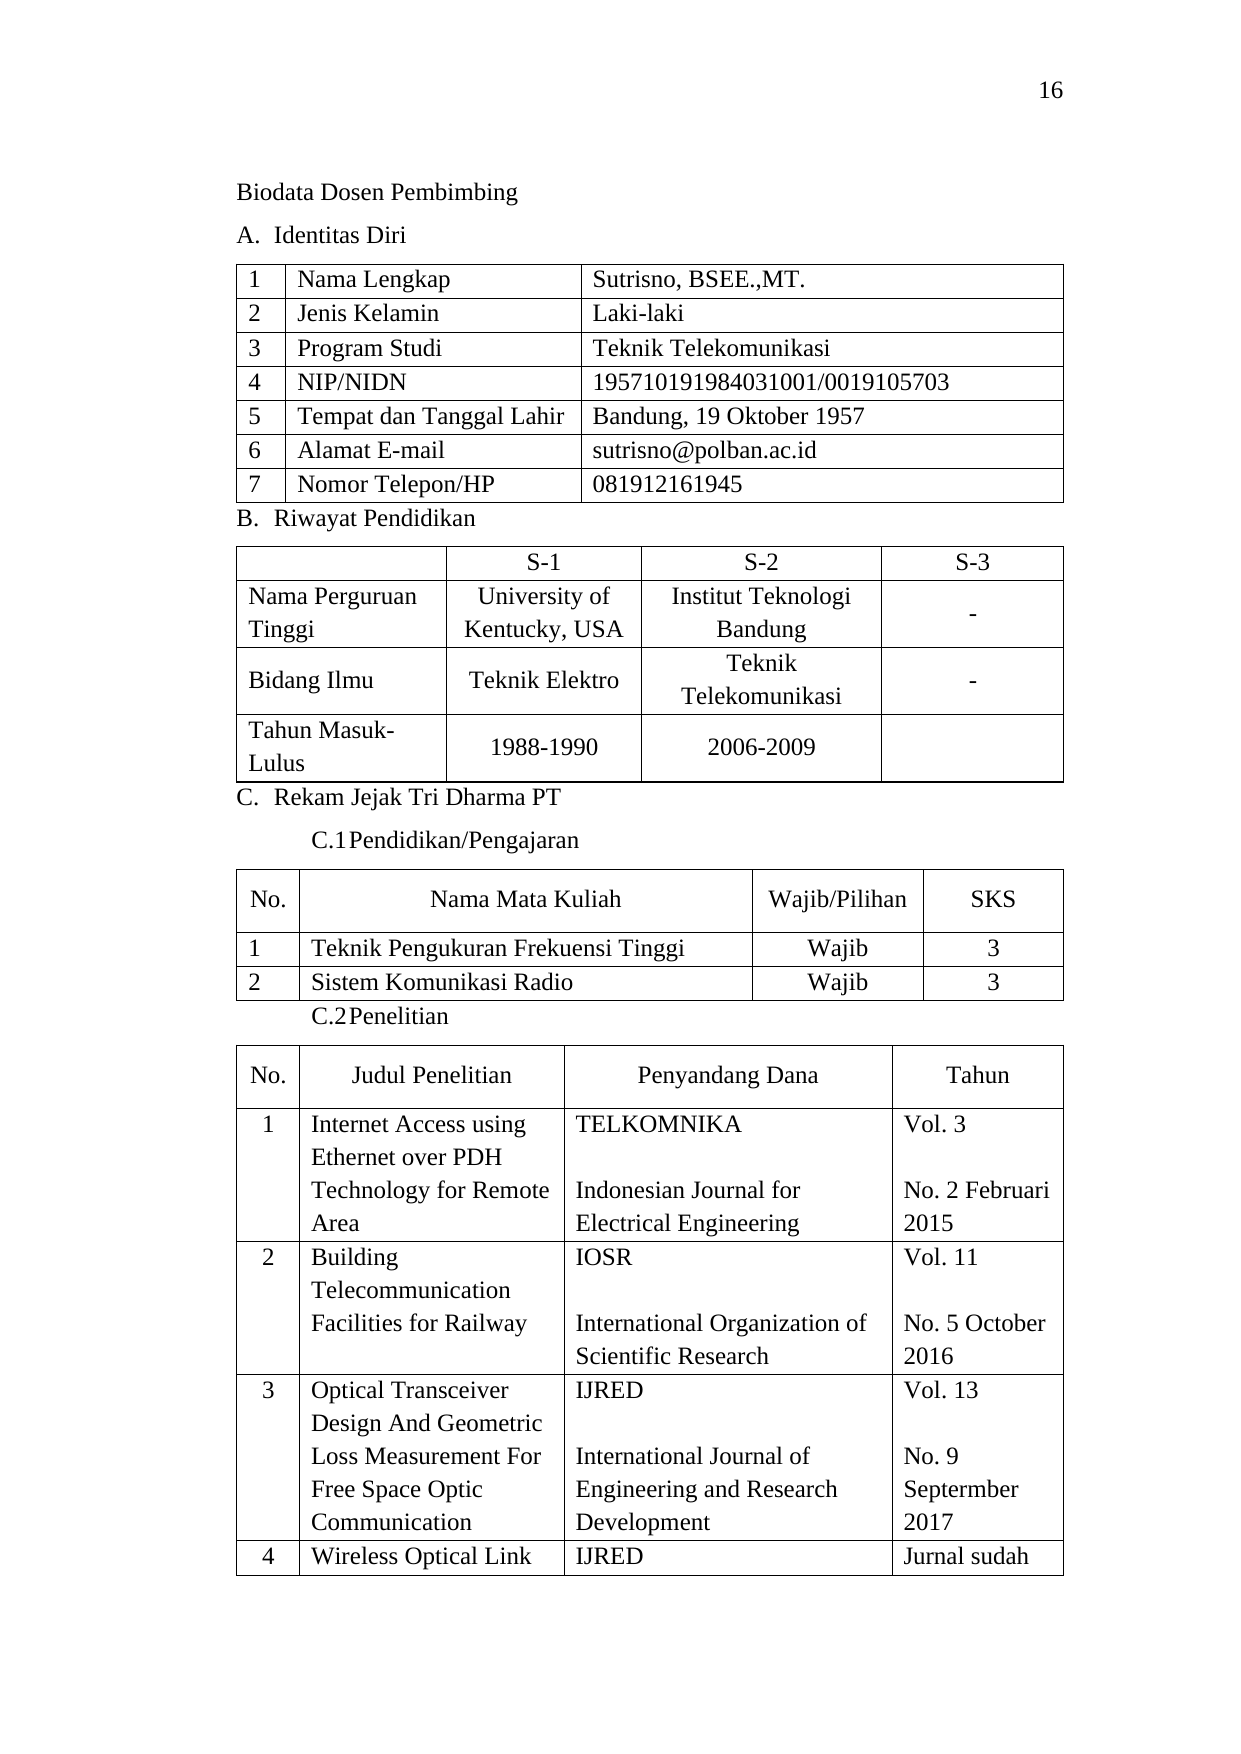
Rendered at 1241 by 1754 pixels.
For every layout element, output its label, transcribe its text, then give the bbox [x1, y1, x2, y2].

table_cell 2006-2009 [642, 715, 881, 781]
table_cell Tahun Masuk-Lulus [237, 715, 446, 781]
table_header S-3 [882, 547, 1063, 580]
list Pendidikan/Pengajaran [311, 826, 1063, 854]
table_header S-2 [642, 547, 881, 580]
table_cell Teknik Telekomunikasi [642, 648, 881, 714]
table_cell Tempat dan Tanggal Lahir [286, 401, 581, 434]
table_cell University of Kentucky, USA [447, 581, 641, 647]
table_cell Sistem Komunikasi Radio [300, 967, 752, 1000]
table_cell 2 [237, 1242, 299, 1374]
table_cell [300, 1541, 564, 1574]
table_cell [893, 1541, 1063, 1574]
table_cell Vol. 13 No. 9 Septermber 2017 [893, 1375, 1063, 1540]
table_cell TELKOMNIKA Indonesian Journal for Electrical Engineering [565, 1109, 892, 1241]
table_header Nama Lengkap [286, 265, 581, 297]
table_cell Teknik Telekomunikasi [582, 333, 1063, 366]
table_cell Nomor Telepon/HP [286, 469, 581, 502]
table_cell 4 [237, 1541, 299, 1574]
table_cell Laki-laki [582, 299, 1063, 332]
table_header Wajib/Pilihan [753, 870, 923, 932]
table_cell 3 [237, 1375, 299, 1540]
table_cell Building Telecommunication Facilities for Railway [300, 1242, 564, 1374]
table_cell Internet Access using Ethernet over PDH Technology for Remote Area [300, 1109, 564, 1241]
table_cell 1988-1990 [447, 715, 641, 781]
table_cell IJRED International Journal of Engineering and Research Development [565, 1375, 892, 1540]
table_cell 5 [237, 401, 285, 434]
table_cell 1 [237, 933, 299, 966]
table_cell Optical Transceiver Design And Geometric Loss Measurement For Free Space Optic Communication [300, 1375, 564, 1540]
table_header Sutrisno, BSEE.,MT. [582, 265, 1063, 297]
table_cell Teknik Pengukuran Frekuensi Tinggi [300, 933, 752, 966]
table_cell 6 [237, 435, 285, 468]
table_cell 3 [237, 333, 285, 366]
table_header [237, 547, 446, 580]
table_cell 2 [237, 299, 285, 332]
table_cell Jenis Kelamin [286, 299, 581, 332]
table_header No. [237, 1046, 299, 1108]
table_cell 3 [924, 933, 1063, 966]
table_header Tahun [893, 1046, 1063, 1108]
table_cell 7 [237, 469, 285, 502]
table_header Nama Mata Kuliah [300, 870, 752, 932]
table_cell NIP/NIDN [286, 367, 581, 400]
table_cell Bidang Ilmu [237, 648, 446, 714]
table_header Judul Penelitian [300, 1046, 564, 1108]
table_cell Wajib [753, 933, 923, 966]
table_header 1 [237, 265, 285, 297]
table_cell 3 [924, 967, 1063, 1000]
table_cell - [882, 581, 1063, 647]
list Riwayat Pendidikan [236, 503, 1063, 532]
table_cell 081912161945 [582, 469, 1063, 502]
text Biodata Dosen Pembimbing [236, 177, 1063, 206]
table_cell Teknik Elektro [447, 648, 641, 714]
table_header S-1 [447, 547, 641, 580]
list Identitas Diri [236, 220, 1063, 249]
table_cell 4 [237, 367, 285, 400]
table_cell Alamat E-mail [286, 435, 581, 468]
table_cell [565, 1541, 892, 1574]
table_header SKS [924, 870, 1063, 932]
table_cell - [882, 648, 1063, 714]
table_header Penyandang Dana [565, 1046, 892, 1108]
list Rekam Jejak Tri Dharma PT [236, 783, 1063, 811]
table_cell [882, 715, 1063, 781]
table_cell Program Studi [286, 333, 581, 366]
table_cell IOSR International Organization of Scientific Research [565, 1242, 892, 1374]
table_header No. [237, 870, 299, 932]
list Penelitian [311, 1001, 1063, 1030]
table_cell Nama Perguruan Tinggi [237, 581, 446, 647]
table_cell Vol. 3 No. 2 Februari 2015 [893, 1109, 1063, 1241]
table_cell Wajib [753, 967, 923, 1000]
table_cell sutrisno@polban.ac.id [582, 435, 1063, 468]
table_cell Institut Teknologi Bandung [642, 581, 881, 647]
table_cell Bandung, 19 Oktober 1957 [582, 401, 1063, 434]
table_cell 2 [237, 967, 299, 1000]
table_cell Vol. 11 No. 5 October 2016 [893, 1242, 1063, 1374]
table_cell 195710191984031001/0019105703 [582, 367, 1063, 400]
table_cell 1 [237, 1109, 299, 1241]
